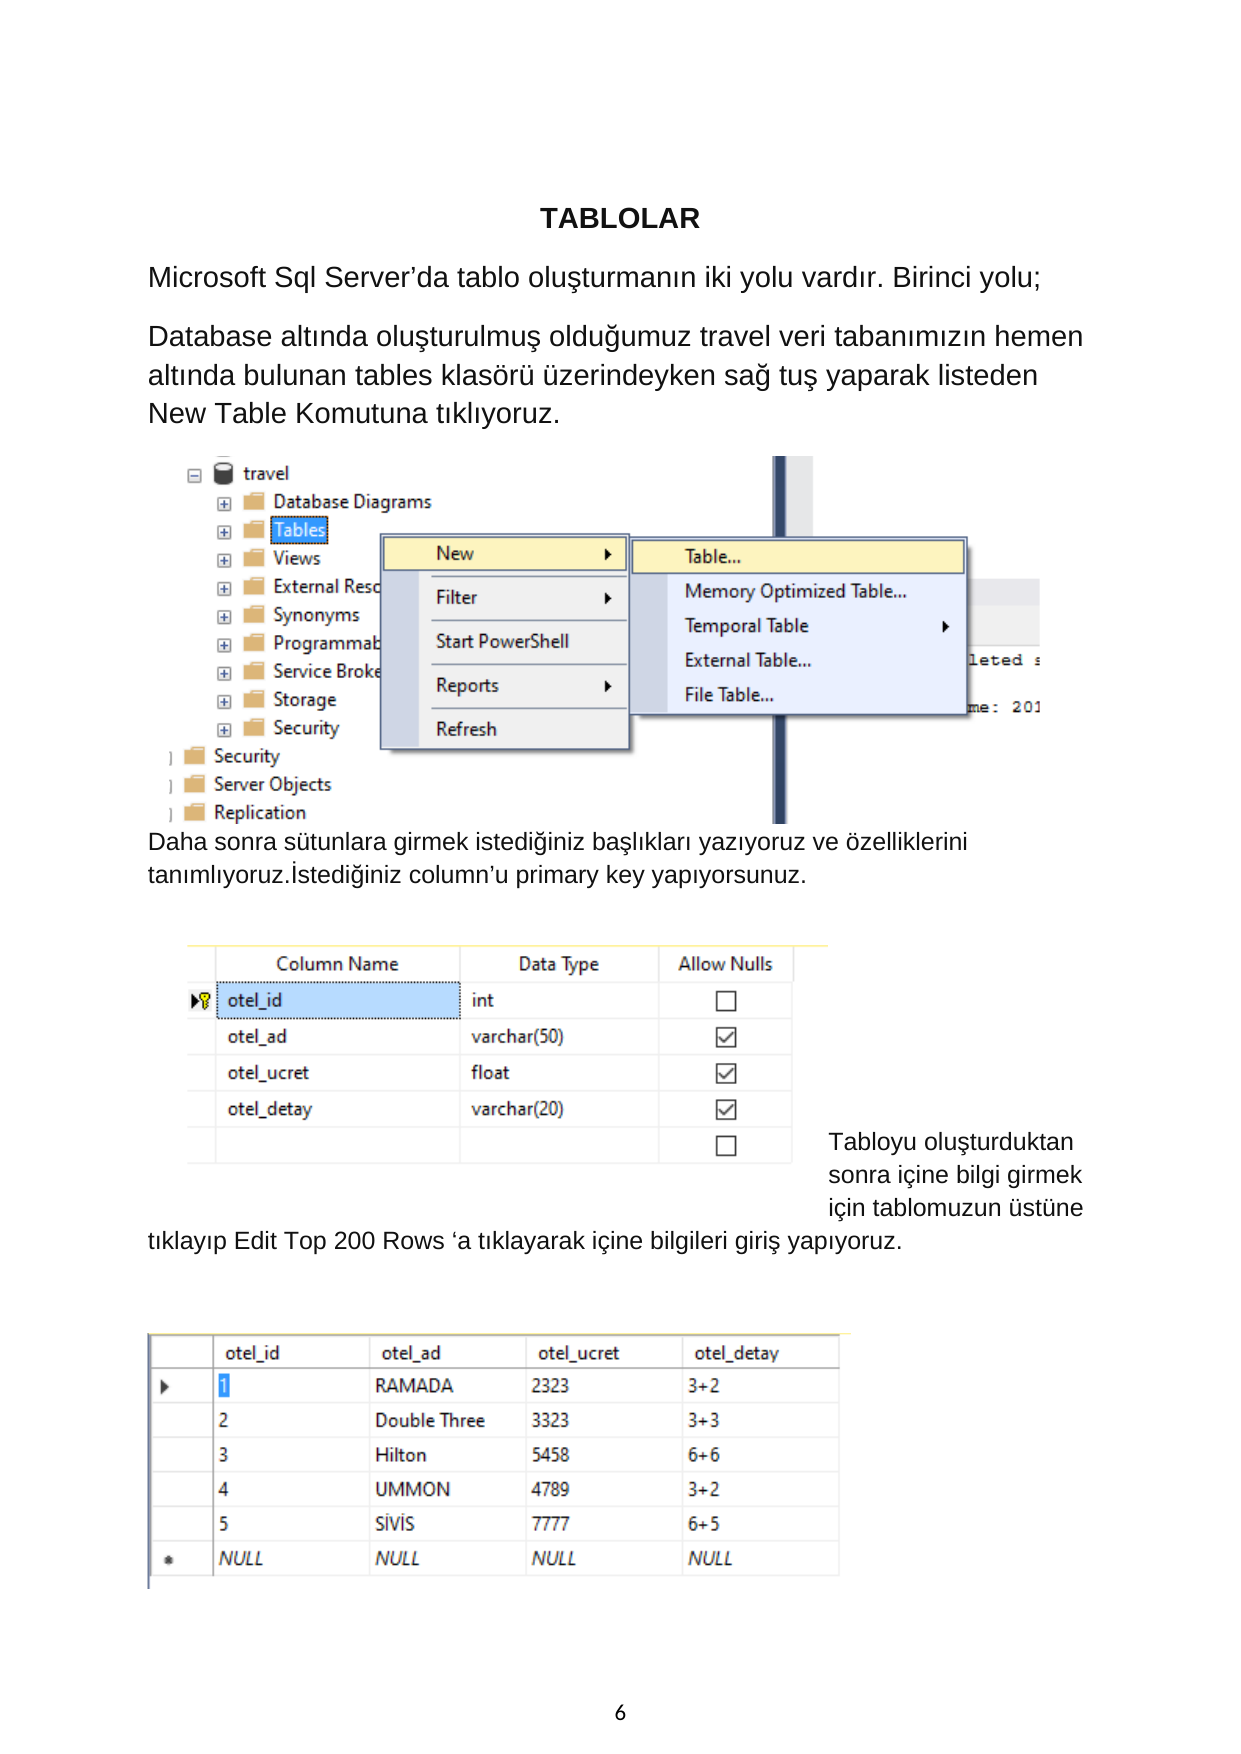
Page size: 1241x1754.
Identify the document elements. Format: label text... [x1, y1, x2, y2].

text Tabloyu oluşturduktan sonra içine bilgi girmek için tablomuzun üstüne tıklayıp Edit Top 200 Rows ‘a tıklayarak içine bilgileri giriş yapıyoruz. [148, 1127, 1093, 1254]
text Daha sonra sütunlara girmek istediğiniz başlıkları yazıyoruz ve özelliklerini tanımlıyoruz.İstediğiniz column’u primary key yapıyorsunuz. [148, 827, 1093, 889]
text Microsoft Sql Server’da tablo oluşturmanın iki yolu vardır. Birinci yolu; [148, 260, 1093, 293]
text TABLOLAR [148, 201, 1093, 234]
picture [147, 1333, 851, 1589]
picture [169, 456, 1040, 824]
text Database altında oluşturulmuş olduğumuz travel veri tabanımızın hemen altında bulunan tables klasörü üzerindeyken sağ tuş yaparak listeden New Table Komutuna tıklıyoruz. [148, 319, 1093, 430]
picture [187, 945, 828, 1224]
